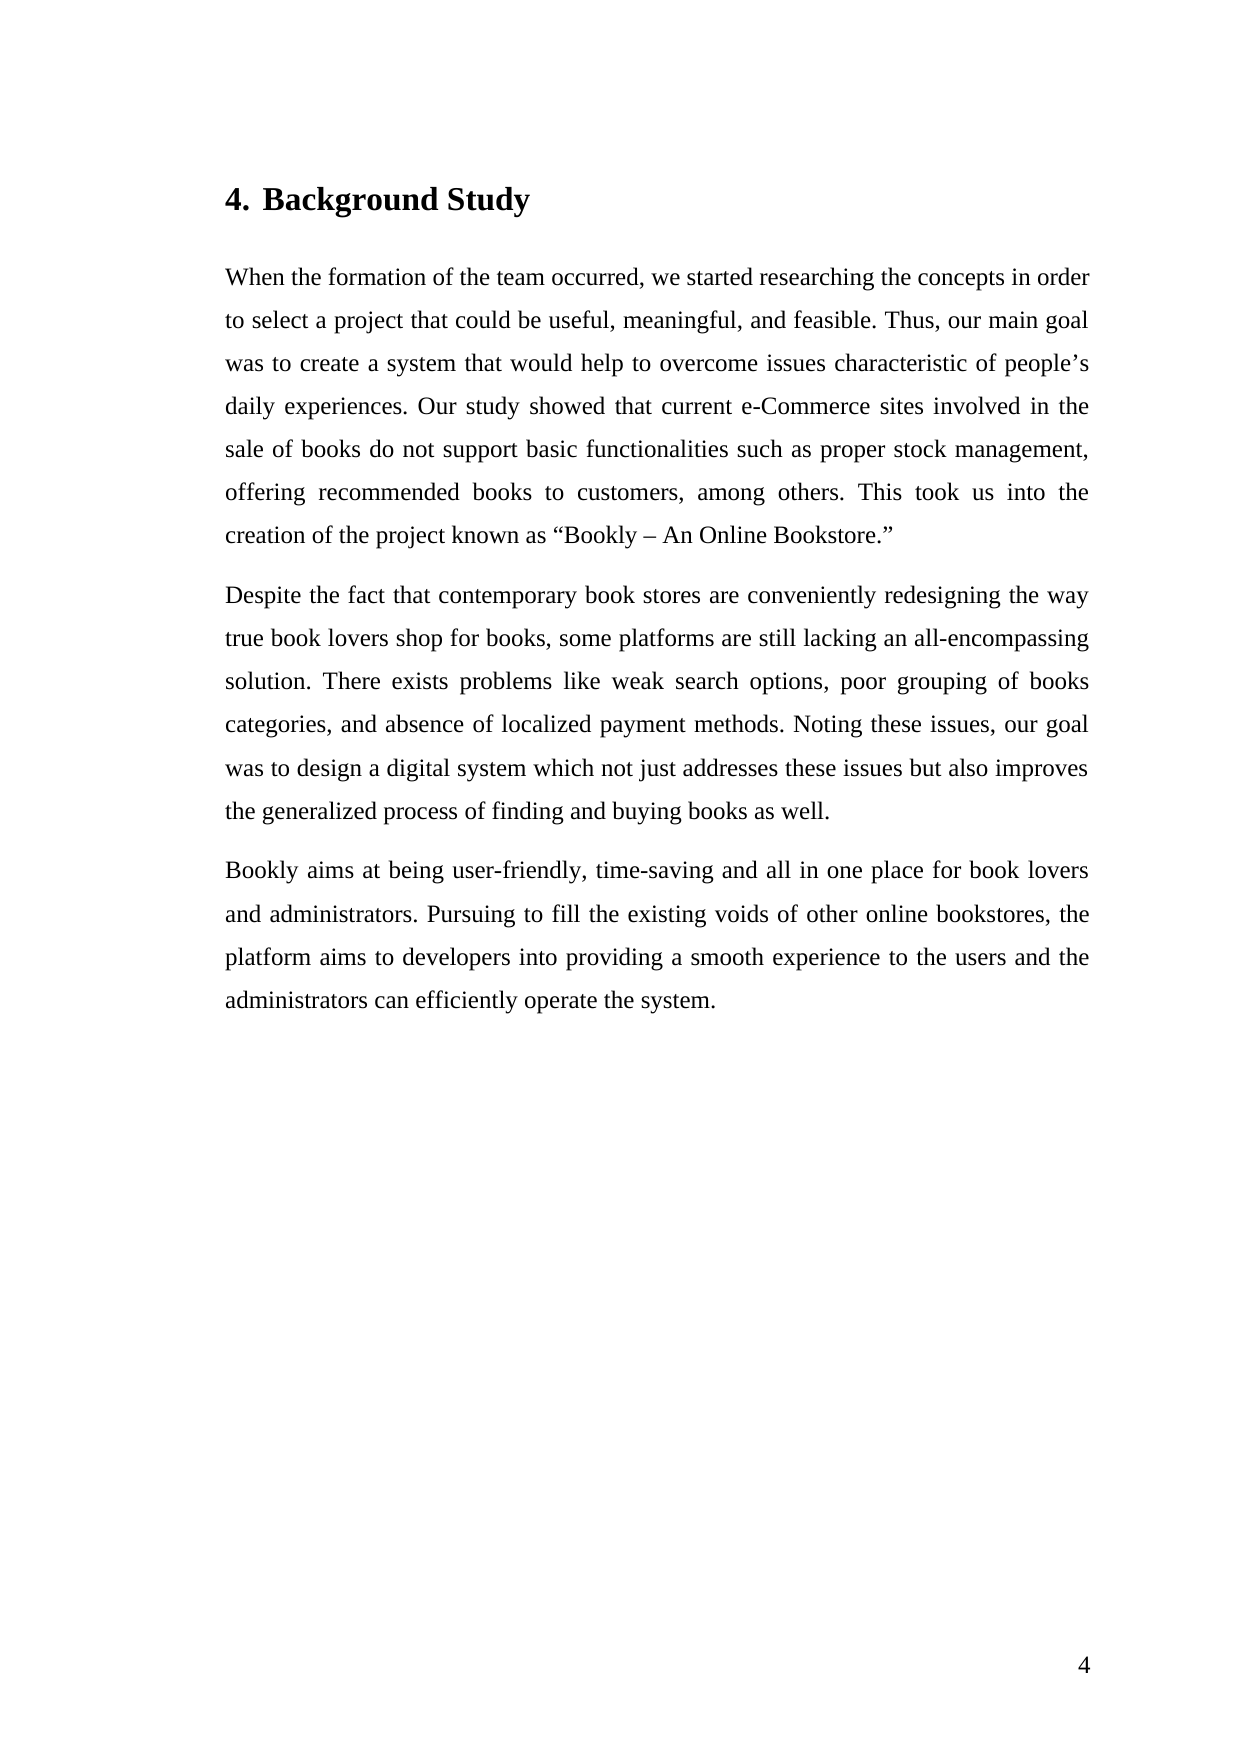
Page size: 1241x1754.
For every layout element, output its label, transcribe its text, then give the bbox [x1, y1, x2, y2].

text Bookly aims at being user-friendly, time-saving and all in one place for book lovers and administrators. Pursuing to fill the existing voids of other online bookstores, the platform aims to developers into providing a smooth experience to the users and the administrators can efficiently operate the system. [225, 856, 1090, 1014]
text When the formation of the team occurred, we started researching the concepts in order to select a project that could be useful, meaningful, and feasible. Thus, our main goal was to create a system that would help to overcome issues characteristic of people’s daily experiences. Our study showed that current e-Commerce sites involved in the sale of books do not support basic functionalities such as proper stock management, offering recommended books to customers, among others. This took us into the creation of the project known as “Bookly – An Online Bookstore.” [225, 262, 1090, 549]
text Despite the fact that contemporary book stores are conveniently redesigning the way true book lovers shop for books, some platforms are still lacking an all-encompassing solution. There exists problems like weak search options, poor grouping of books categories, and absence of localized payment methods. Noting these issues, our goal was to design a digital system which not just addresses these issues but also improves the generalized process of finding and buying books as well. [225, 580, 1090, 824]
subtitle Background Study [225, 179, 1090, 217]
